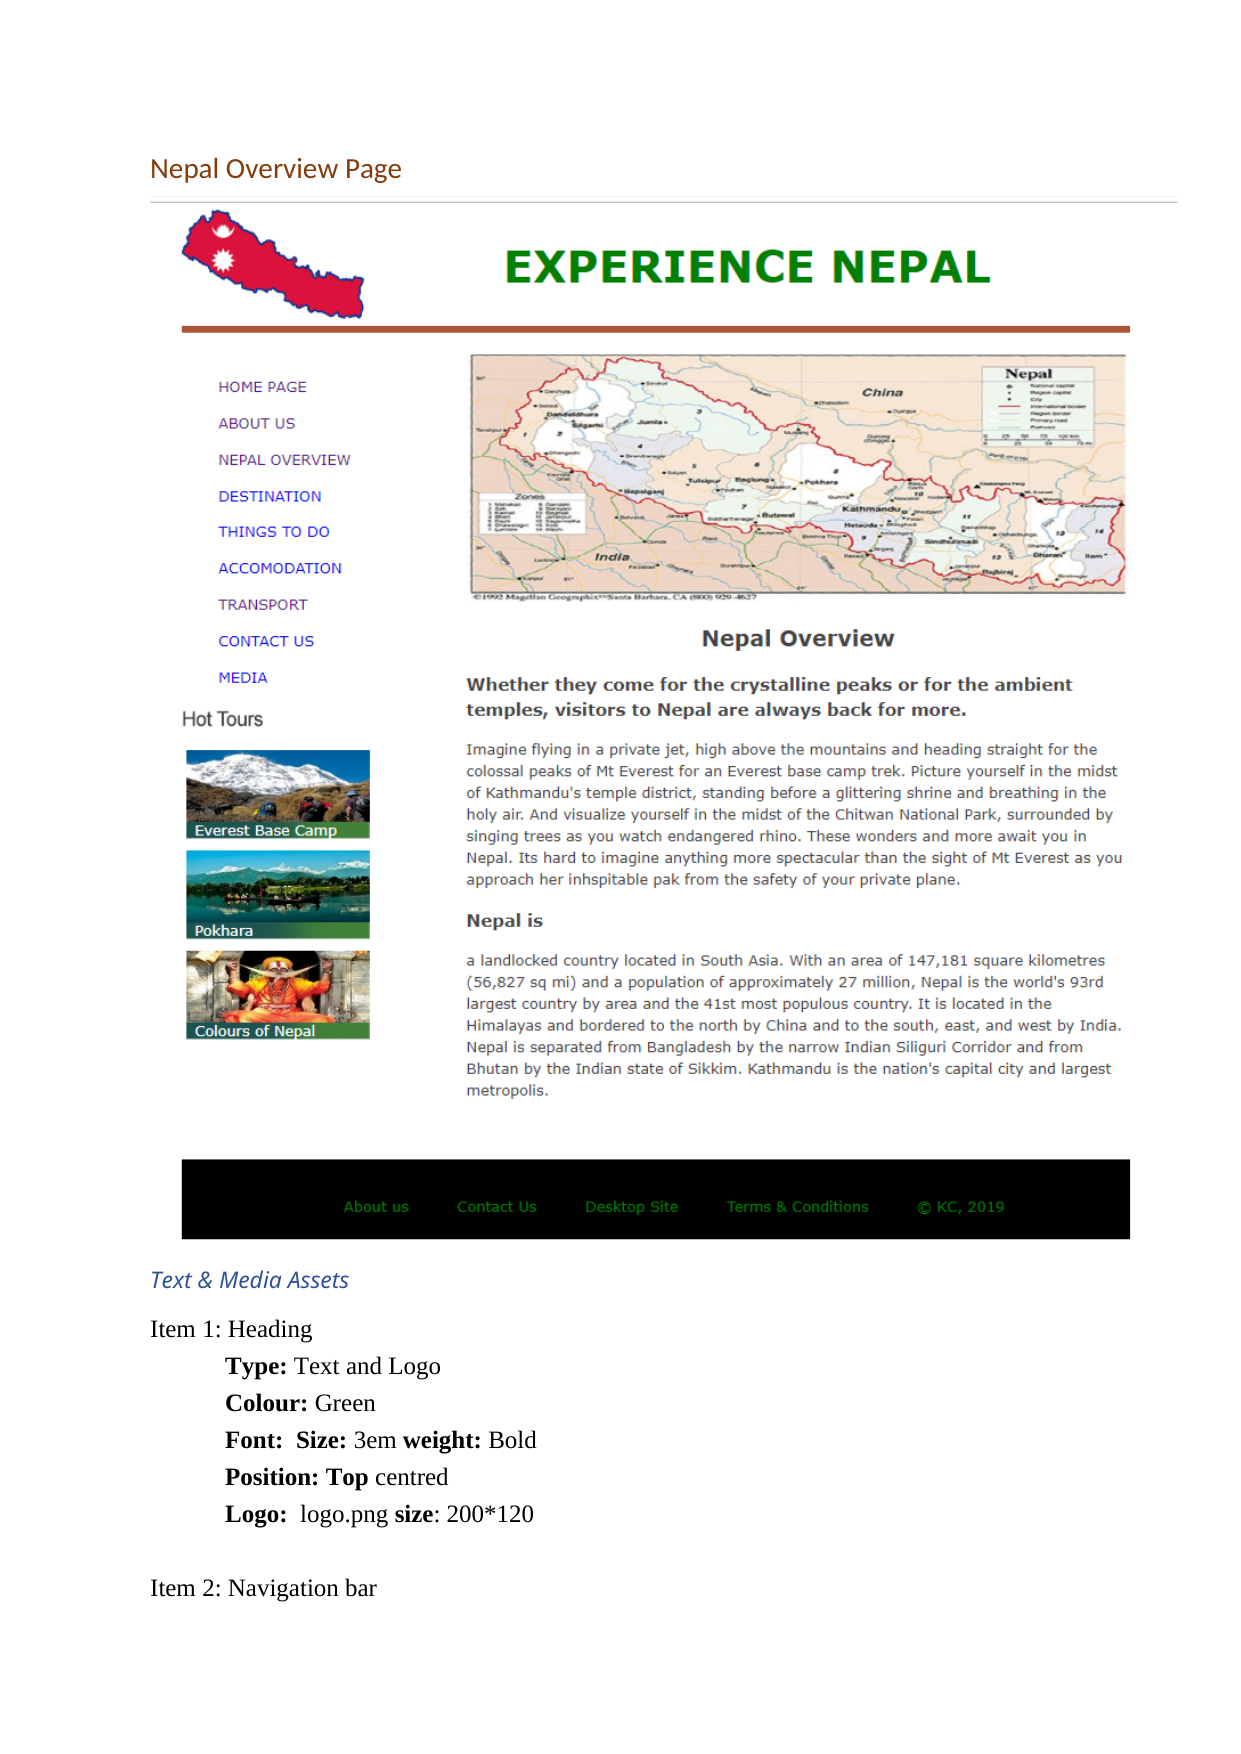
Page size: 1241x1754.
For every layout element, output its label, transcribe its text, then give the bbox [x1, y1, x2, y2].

subtitle Nepal Overview Page [150, 150, 1090, 186]
picture [150, 196, 1178, 1245]
text Colour: Green [150, 1388, 1090, 1417]
text Text & Media Assets [150, 1264, 1090, 1295]
text Item 1: Heading [150, 1314, 1090, 1343]
text Position: Top centred [150, 1462, 1090, 1491]
text Item 2: Navigation bar [150, 1573, 1090, 1602]
text Font: Size: 3em weight: Bold [150, 1425, 1090, 1454]
text Logo: logo.png size: 200*120 [150, 1499, 1090, 1528]
text Type: Text and Logo [150, 1351, 1090, 1380]
